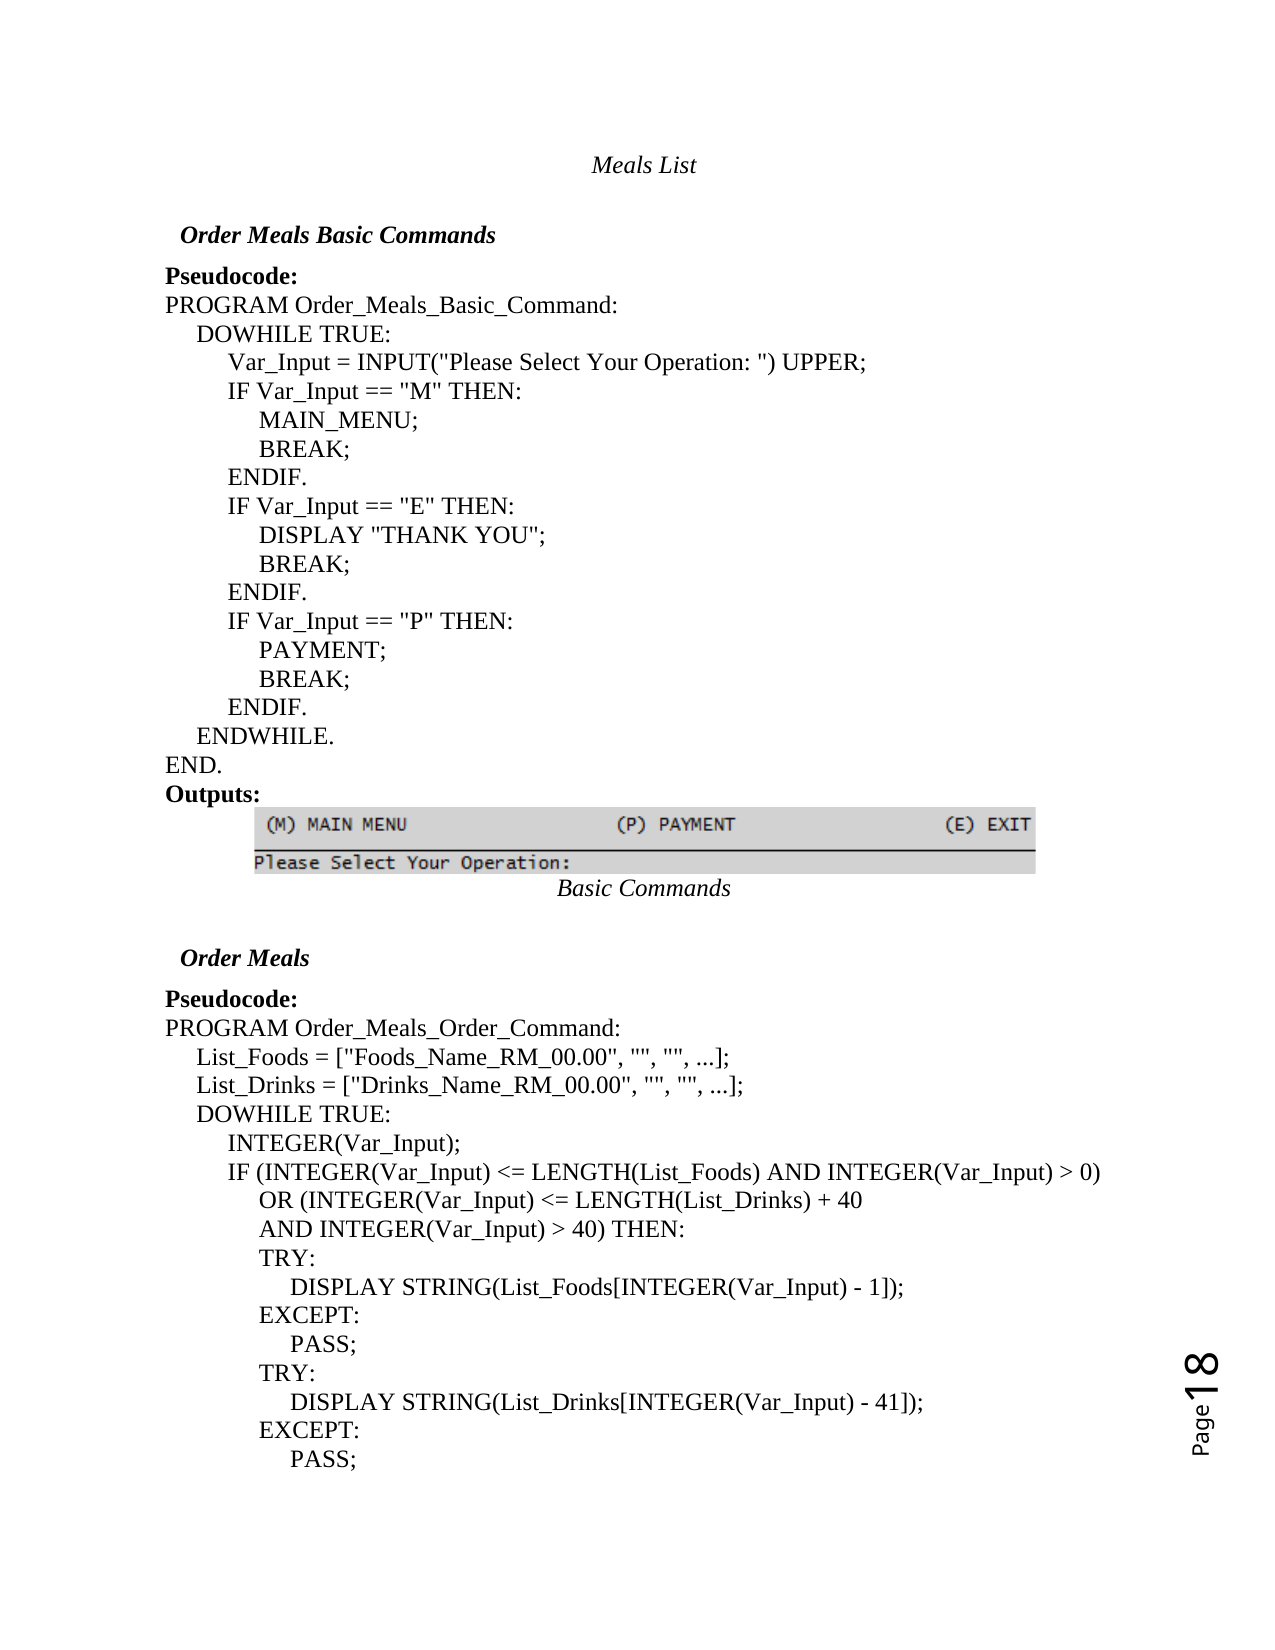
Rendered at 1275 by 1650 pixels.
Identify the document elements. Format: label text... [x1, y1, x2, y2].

text Pseudocode: [165, 261, 1125, 290]
text PASS; [165, 1329, 1125, 1358]
text ENDIF. [165, 692, 1125, 721]
text INTEGER(Var_Input); [165, 1128, 1125, 1157]
text TRY: [165, 1358, 1125, 1387]
text ENDIF. [165, 462, 1125, 491]
text IF Var_Input == "M" THEN: [165, 376, 1125, 405]
text DISPLAY STRING(List_Foods[INTEGER(Var_Input) - 1]); [165, 1272, 1125, 1301]
text Var_Input = INPUT("Please Select Your Operation: ") UPPER; [165, 347, 1125, 376]
picture [254, 807, 1036, 874]
text ENDIF. [165, 577, 1125, 606]
text DOWHILE TRUE: [165, 1099, 1125, 1128]
text TRY: [165, 1243, 1125, 1272]
text PASS; [165, 1444, 1125, 1473]
text BREAK; [165, 549, 1125, 577]
text Outputs: [165, 779, 1125, 807]
text EXCEPT: [165, 1301, 1125, 1329]
text List_Drinks = ["Drinks_Name_RM_00.00", "", "", ...]; [165, 1071, 1125, 1099]
text List_Foods = ["Foods_Name_RM_00.00", "", "", ...]; [165, 1042, 1125, 1071]
text IF Var_Input == "P" THEN: [165, 606, 1125, 635]
text Order Meals Basic Commands [180, 220, 1125, 249]
text OR (INTEGER(Var_Input) <= LENGTH(List_Drinks) + 40 [165, 1186, 1125, 1214]
text Meals List [165, 150, 1125, 179]
text BREAK; [165, 434, 1125, 462]
text Basic Commands [165, 873, 1125, 902]
text BREAK; [165, 664, 1125, 692]
text MAIN_MENU; [165, 405, 1125, 434]
text DOWHILE TRUE: [165, 319, 1125, 347]
text EXCEPT: [165, 1416, 1125, 1444]
text IF (INTEGER(Var_Input) <= LENGTH(List_Foods) AND INTEGER(Var_Input) > 0) [165, 1157, 1125, 1186]
text AND INTEGER(Var_Input) > 40) THEN: [165, 1214, 1125, 1243]
text Pseudocode: [165, 984, 1125, 1013]
text Order Meals [180, 943, 1125, 972]
text PROGRAM Order_Meals_Basic_Command: [165, 290, 1125, 319]
text END. [165, 750, 1125, 779]
text PROGRAM Order_Meals_Order_Command: [165, 1013, 1125, 1042]
text ENDWHILE. [165, 721, 1125, 750]
text PAYMENT; [165, 635, 1125, 664]
text DISPLAY STRING(List_Drinks[INTEGER(Var_Input) - 41]); [165, 1387, 1125, 1416]
text IF Var_Input == "E" THEN: [165, 491, 1125, 520]
text DISPLAY "THANK YOU"; [165, 520, 1125, 549]
